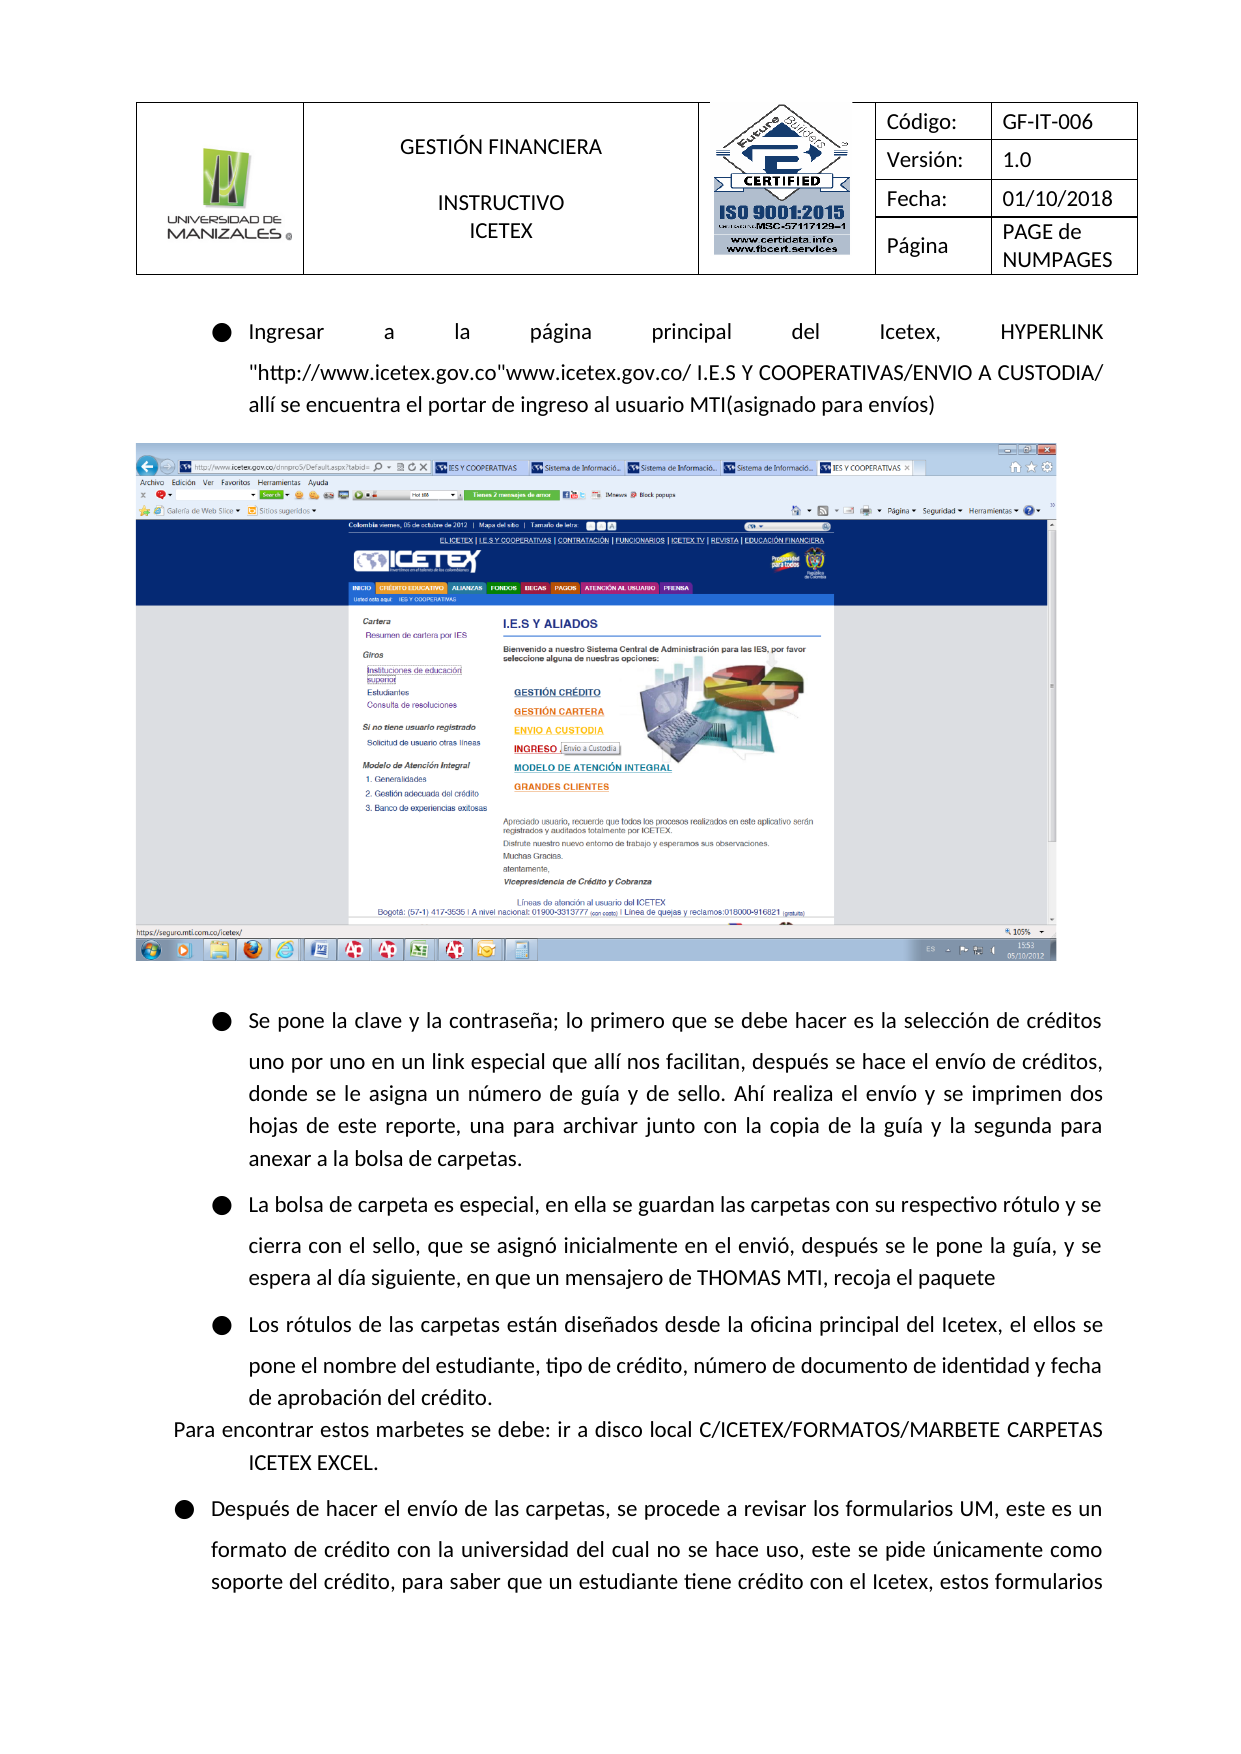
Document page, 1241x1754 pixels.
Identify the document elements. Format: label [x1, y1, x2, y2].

picture [135, 443, 1057, 961]
picture [163, 141, 292, 247]
picture [710, 102, 853, 257]
